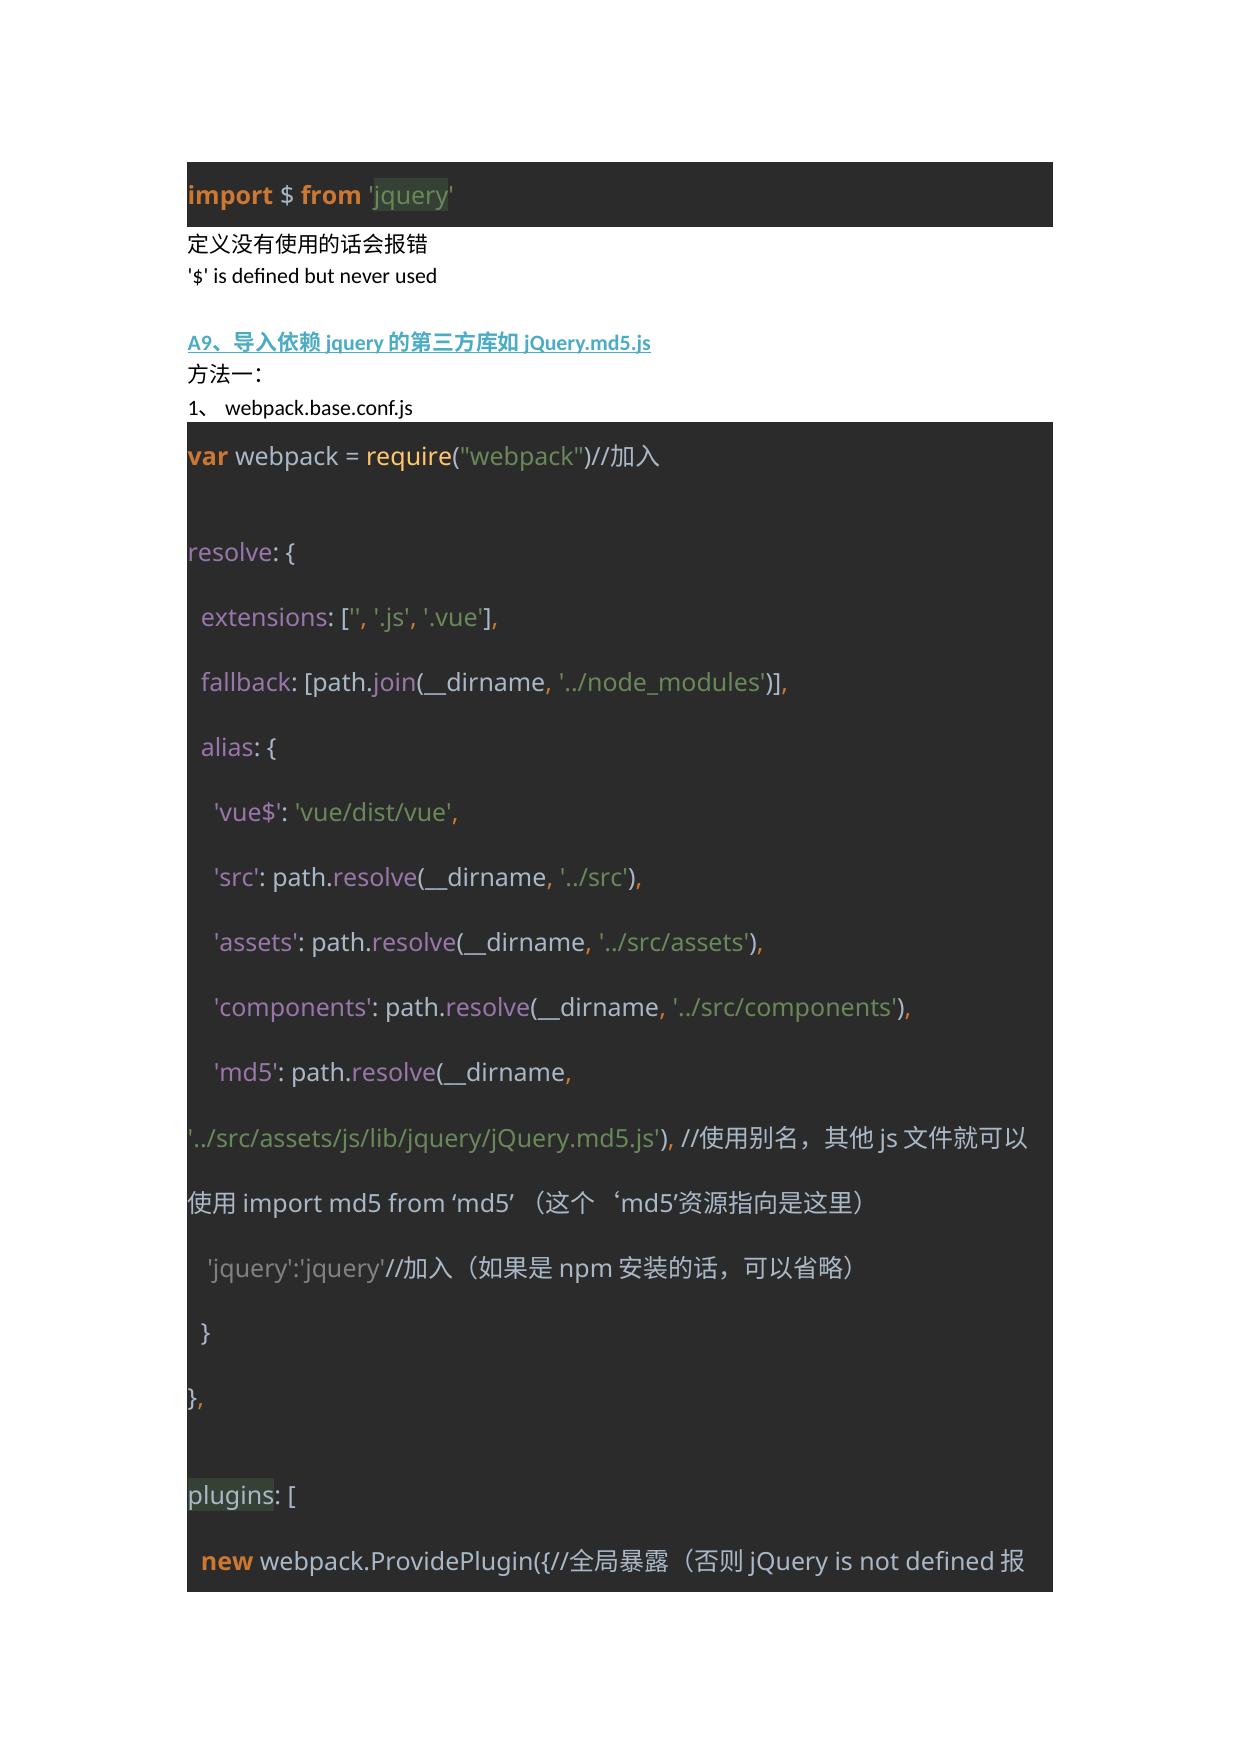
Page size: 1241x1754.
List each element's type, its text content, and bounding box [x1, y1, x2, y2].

text resolve: { extensions: ['', '.js', '.vue'], fallback: [path.join(__dirname, '../node_modules')], alias: { 'vue$': 'vue/dist/vue', 'src': path.resolve(__dirname, '../src'), 'assets': path.resolve(__dirname, '../src/assets'), 'components': path.resolve(__dirname, '../src/components'), 'md5': path.resolve(__dirname, '../src/assets/js/lib/jquery/jQuery.md5.js'), //使用别名，其他js文件就可以使用import md5 from ‘md5’ （这个‘md5’资源指向是这里） 'jquery':'jquery'//加入（如果是npm安装的话，可以省略） } }, [187, 519, 1053, 1429]
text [187, 1462, 1053, 1592]
text '$' is defined but never used [187, 259, 1053, 292]
text 定义没有使用的话会报错 [187, 227, 1053, 259]
text import $ from 'jquery' [187, 162, 1053, 227]
text var webpack = require("webpack")//加入 [187, 422, 1053, 487]
text 方法一： [187, 357, 1053, 389]
text A9、导入依赖jquery的第三方库如jQuery.md5.js [187, 324, 1053, 357]
list webpack.base.conf.js [187, 389, 1053, 422]
